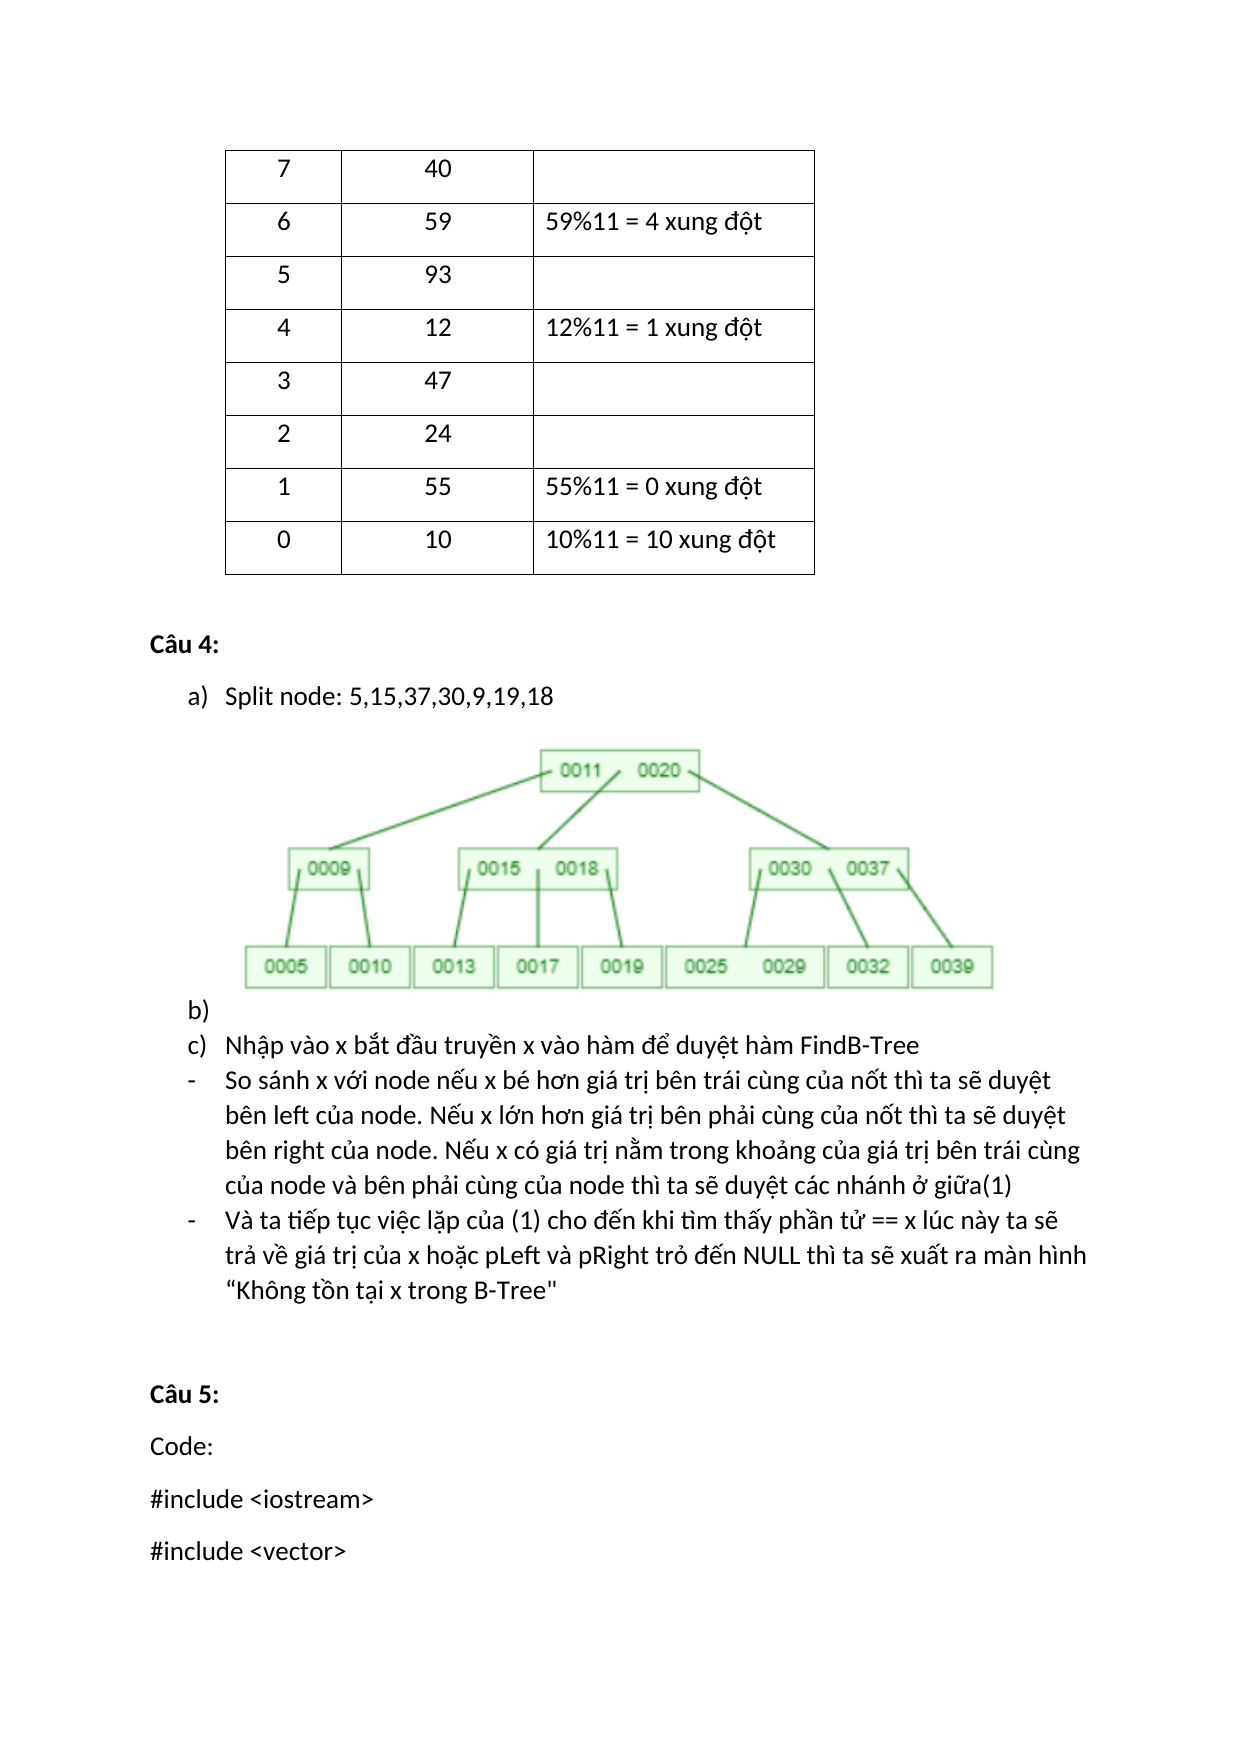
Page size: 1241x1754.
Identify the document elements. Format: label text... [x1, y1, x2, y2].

table_cell [534, 363, 814, 415]
table_cell 3 [226, 363, 341, 415]
table_cell 1 [226, 469, 341, 521]
table_cell [534, 416, 814, 468]
text Câu 5: [150, 1377, 1090, 1410]
table_cell 4 [226, 310, 341, 362]
text Code: [150, 1429, 1090, 1463]
text #include <iostream> [150, 1482, 1090, 1515]
picture [225, 714, 1008, 1020]
list Nhập vào x bắt đầu truyền x vào hàm để duyệt hàm FindB-Tree [187, 1028, 1090, 1061]
table_cell 93 [342, 257, 533, 309]
list So sánh x với node nếu x bé hơn giá trị bên trái cùng của nốt thì ta sẽ duyệt bên left của node. Nếu x lớn hơn giá trị bên phải cùng của nốt thì ta sẽ duyệt bên right của node. Nếu x có giá trị nằm trong khoảng của giá trị bên trái cùng của node và bên phải cùng của node thì ta sẽ duyệt các nhánh ở giữa(1) [187, 1063, 1090, 1201]
table_cell 7 [226, 151, 341, 203]
table_cell 2 [226, 416, 341, 468]
table_cell 55 [342, 469, 533, 521]
table_cell 24 [342, 416, 533, 468]
table_cell 5 [226, 257, 341, 309]
table_cell 6 [226, 204, 341, 256]
table_cell [534, 151, 814, 203]
list Split node: 5,15,37,30,9,19,18 [187, 679, 1090, 712]
table_cell 59%11 = 4 xung đột [534, 204, 814, 256]
table_cell 12 [342, 310, 533, 362]
text #include <vector> [150, 1534, 1090, 1567]
table_cell 0 [226, 522, 341, 574]
table_cell 10 [342, 522, 533, 574]
table_cell 55%11 = 0 xung đột [534, 469, 814, 521]
text Câu 4: [150, 627, 1090, 660]
table_cell 40 [342, 151, 533, 203]
table_cell 10%11 = 10 xung đột [534, 522, 814, 574]
list Và ta tiếp tục việc lặp của (1) cho đến khi tìm thấy phần tử == x lúc này ta sẽ trả về giá trị của x hoặc pLeft và pRight trỏ đến NULL thì ta sẽ xuất ra màn hình “Không tồn tại x trong B-Tree" [187, 1203, 1090, 1306]
table_cell 59 [342, 204, 533, 256]
table_cell 12%11 = 1 xung đột [534, 310, 814, 362]
table_cell 47 [342, 363, 533, 415]
table_cell [534, 257, 814, 309]
